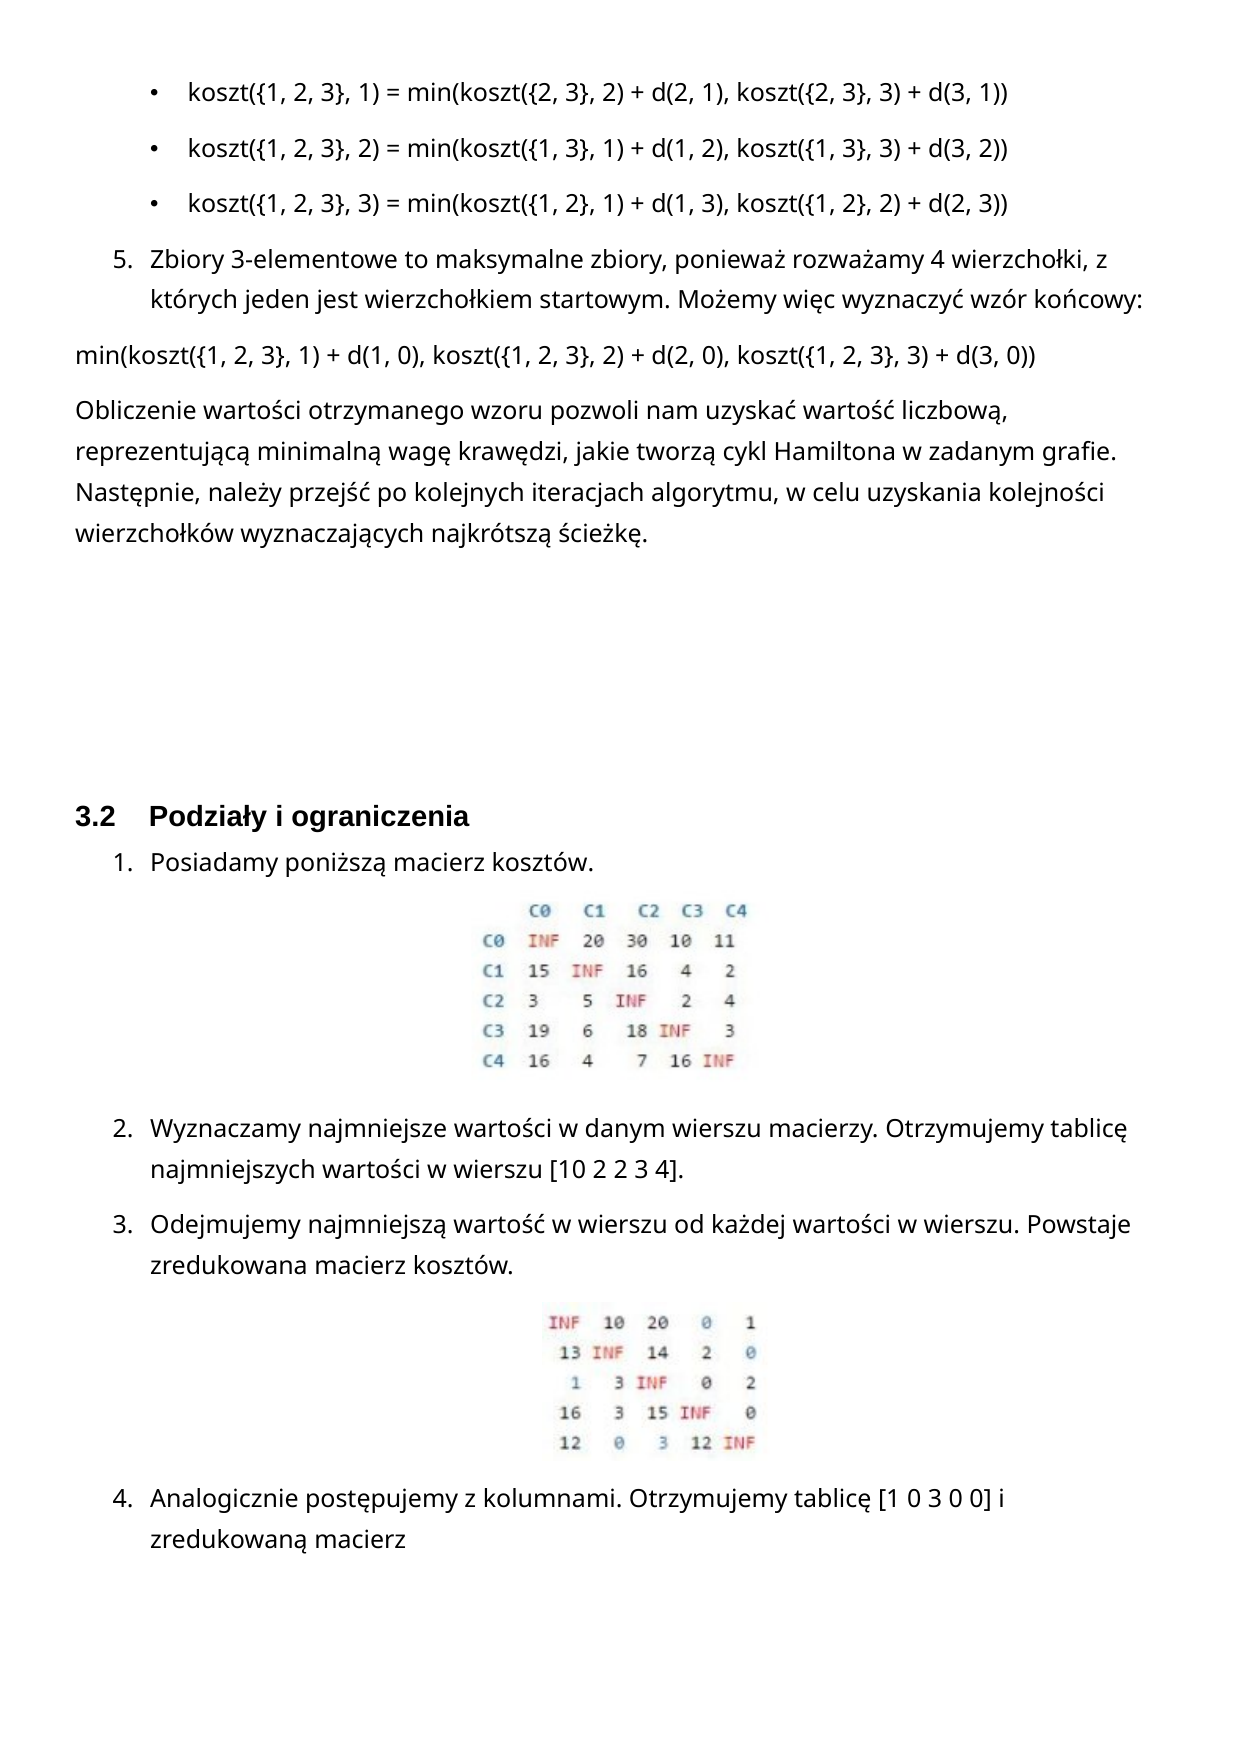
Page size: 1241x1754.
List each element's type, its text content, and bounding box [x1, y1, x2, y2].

list Odejmujemy najmniejszą wartość w wierszu od każdej wartości w wierszu. Powstaje zredukowana macierz kosztów. [112, 1207, 1165, 1282]
list Zbiory 3-elementowe to maksymalne zbiory, ponieważ rozważamy 4 wierzchołki, z których jeden jest wierzchołkiem startowym. Możemy więc wyznaczyć wzór końcowy: [112, 241, 1165, 316]
list koszt({1, 2, 3}, 2) = min(koszt({1, 3}, 1) + d(1, 2), koszt({1, 3}, 3) + d(3, 2)) [150, 130, 1165, 164]
text min(koszt({1, 2, 3}, 1) + d(1, 0), koszt({1, 2, 3}, 2) + d(2, 0), koszt({1, 2, 3}, 3) + d(3, 0)) [75, 337, 1165, 372]
text Obliczenie wartości otrzymanego wzoru pozwoli nam uzyskać wartość liczbową, reprezentującą minimalną wagę krawędzi, jakie tworzą cykl Hamiltona w zadanym grafie. Następnie, należy przejść po kolejnych iteracjach algorytmu, w celu uzyskania kolejności wierzchołków wyznaczających najkrótszą ścieżkę. [75, 393, 1165, 549]
picture [471, 878, 769, 1091]
list Posiadamy poniższą macierz kosztów. [112, 845, 1165, 879]
picture [542, 1302, 774, 1461]
subtitle Podziały i ograniczenia [75, 799, 1165, 832]
list koszt({1, 2, 3}, 3) = min(koszt({1, 2}, 1) + d(1, 3), koszt({1, 2}, 2) + d(2, 3)) [150, 186, 1165, 220]
list Analogicznie postępujemy z kolumnami. Otrzymujemy tablicę [1 0 3 0 0] i zredukowaną macierz [112, 1481, 1165, 1556]
list Wyznaczamy najmniejsze wartości w danym wierszu macierzy. Otrzymujemy tablicę najmniejszych wartości w wierszu [10 2 2 3 4]. [112, 1110, 1165, 1185]
list koszt({1, 2, 3}, 1) = min(koszt({2, 3}, 2) + d(2, 1), koszt({2, 3}, 3) + d(3, 1)) [150, 75, 1165, 109]
